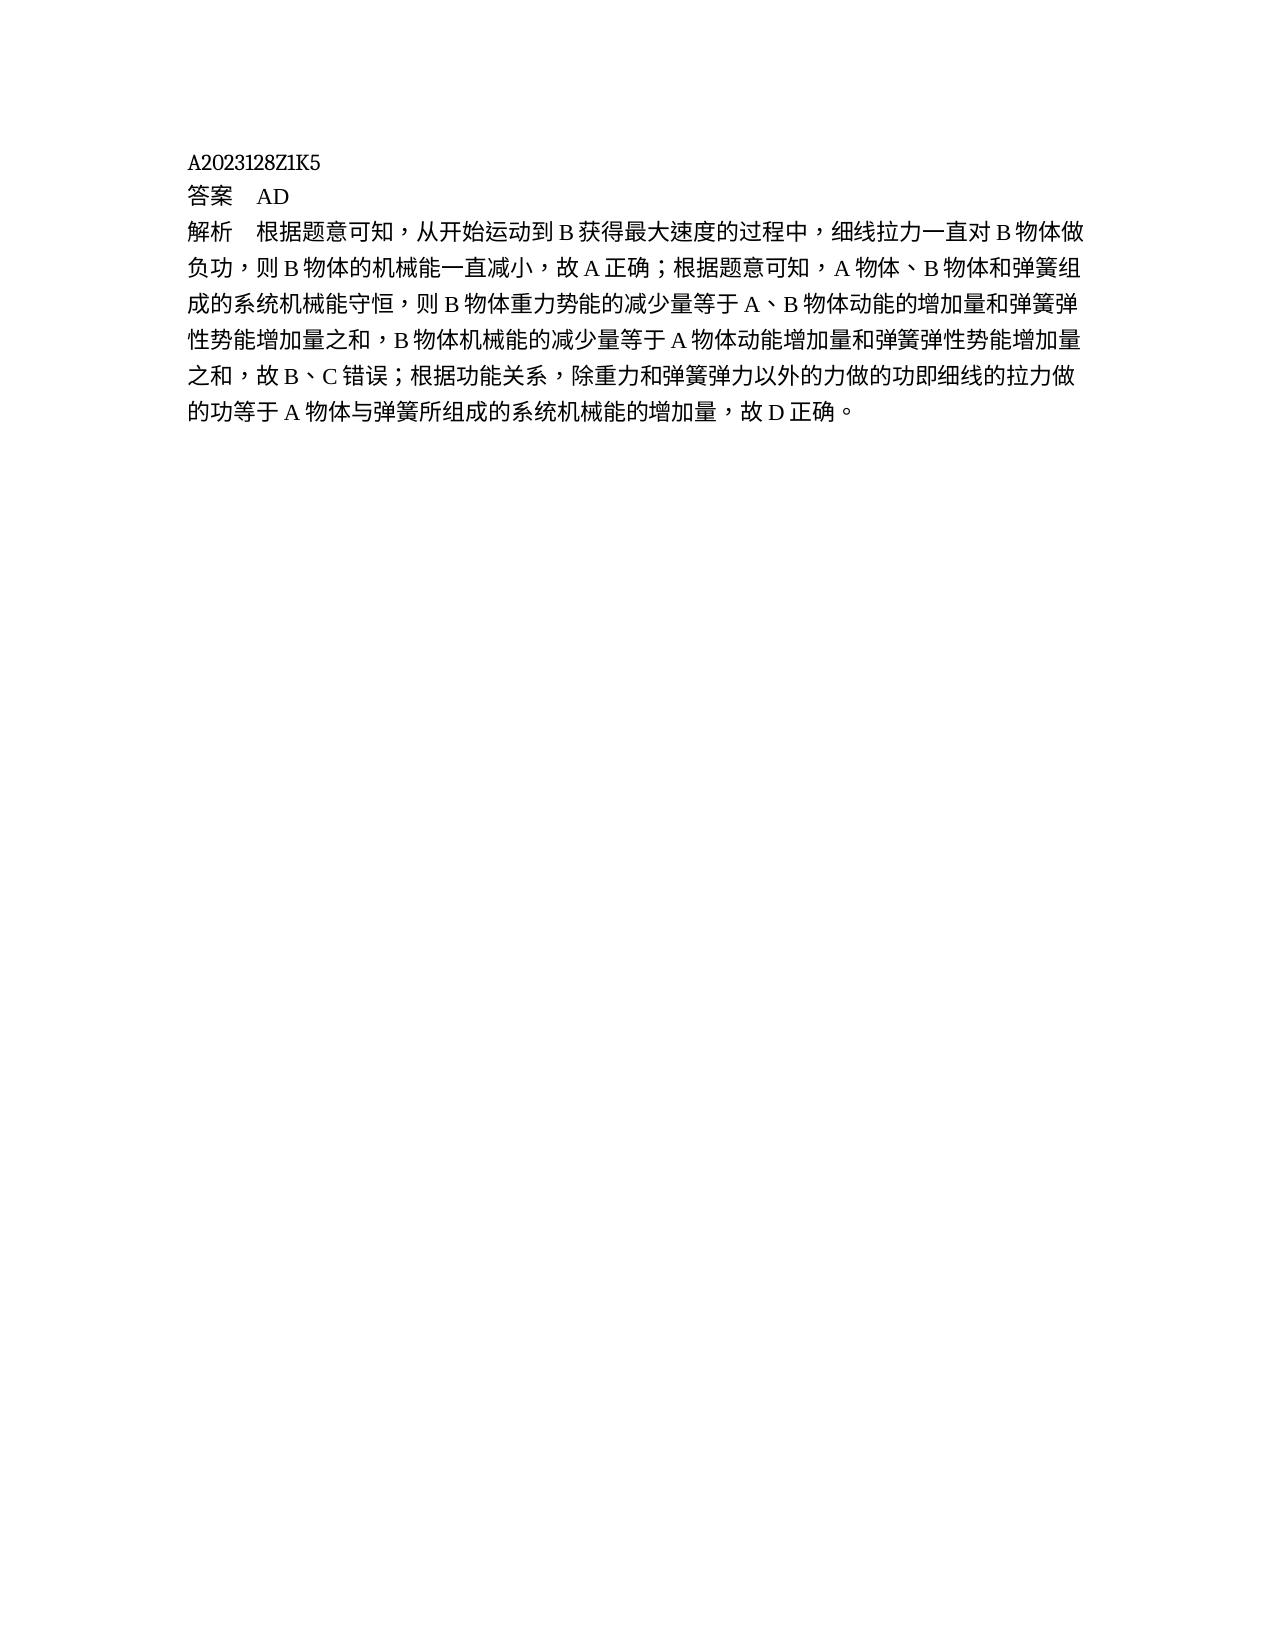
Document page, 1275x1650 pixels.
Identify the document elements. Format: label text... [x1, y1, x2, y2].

text 答案 AD [187, 180, 1087, 211]
text A2023128Z1K5 [187, 150, 1087, 176]
text 解析 根据题意可知，从开始运动到B获得最大速度的过程中，细线拉力一直对B物体做负功，则B物体的机械能一直减小，故A正确；根据题意可知，A物体、B物体和弹簧组成的系统机械能守恒，则B物体重力势能的减少量等于A、B物体动能的增加量和弹簧弹性势能增加量之和，B物体机械能的减少量等于A物体动能增加量和弹簧弹性势能增加量之和，故B、C错误；根据功能关系，除重力和弹簧弹力以外的力做的功即细线的拉力做的功等于A物体与弹簧所组成的系统机械能的增加量，故D正确。 [187, 216, 1087, 427]
